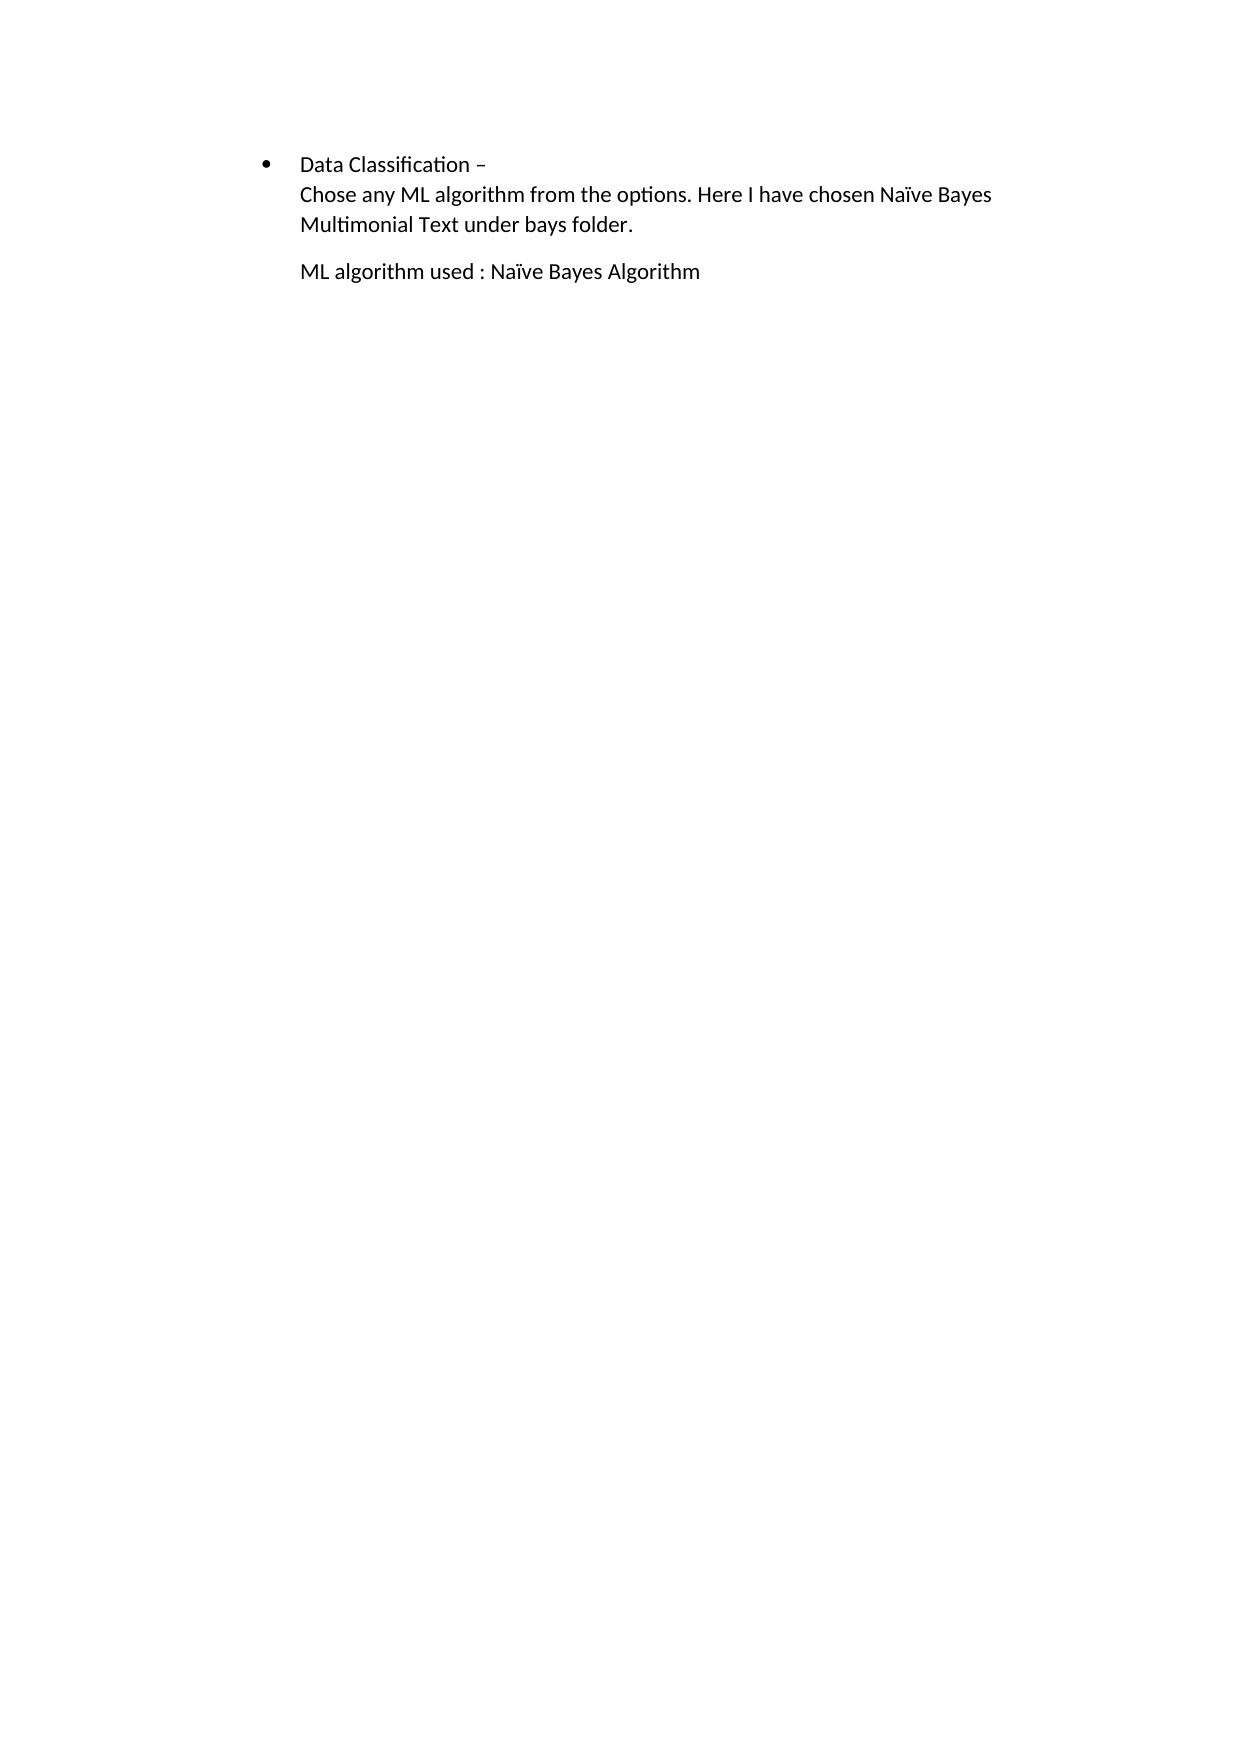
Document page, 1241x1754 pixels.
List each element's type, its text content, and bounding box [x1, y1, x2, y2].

list Chose any ML algorithm from the options. Here I have chosen Naïve Bayes Multimonial Text under bays folder. [300, 180, 1090, 238]
text ML algorithm used : Naïve Bayes Algorithm [225, 257, 1090, 285]
list Data Classification – [262, 150, 1090, 178]
